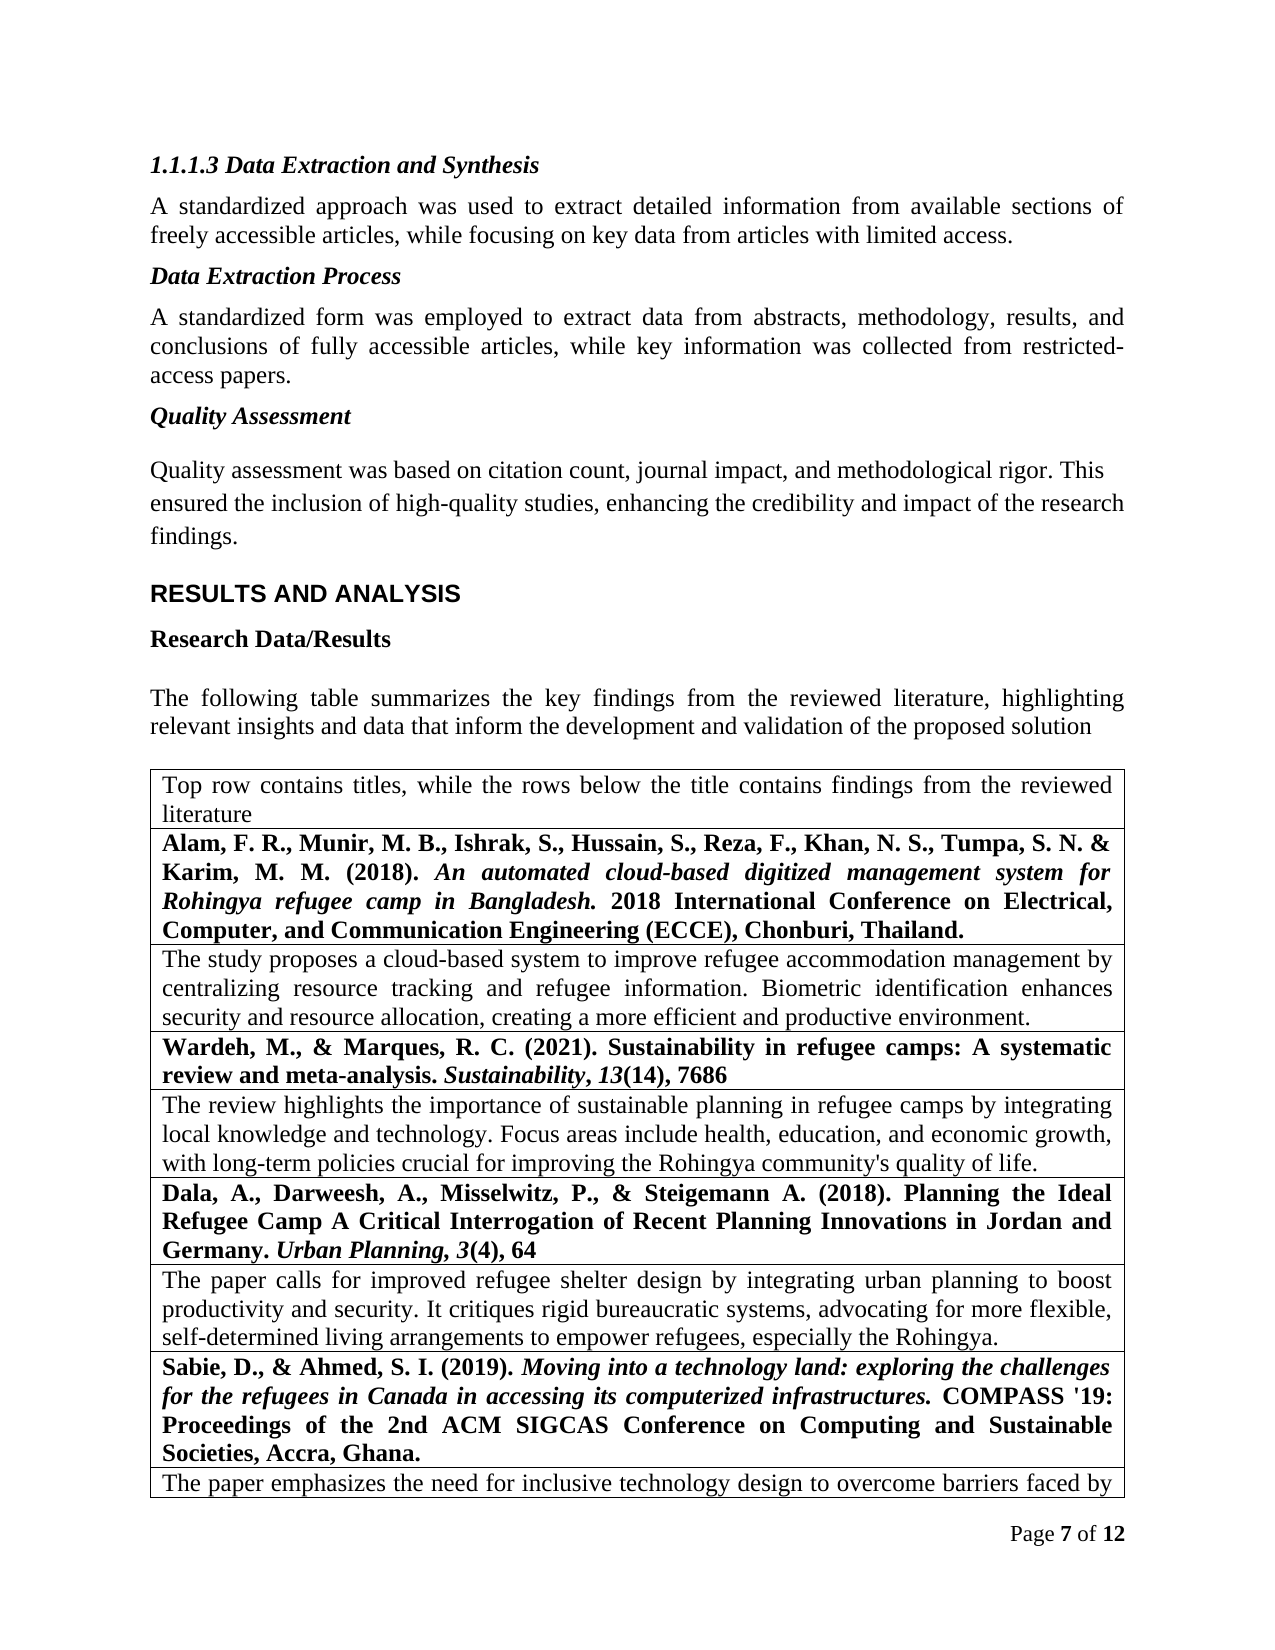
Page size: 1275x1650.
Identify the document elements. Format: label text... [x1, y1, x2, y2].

subtitle Data Extraction and Synthesis [150, 150, 1125, 179]
table_cell Wardeh, M., & Marques, R. C. (2021). Sustainability in refugee camps: A systematic review and meta-analysis. Sustainability, 13(14), 7686 [151, 1032, 1124, 1089]
table_cell The review highlights the importance of sustainable planning in refugee camps by integrating local knowledge and technology. Focus areas include health, education, and economic growth, with long-term policies crucial for improving the Rohingya community's quality of life. [151, 1090, 1124, 1177]
text Quality assessment was based on citation count, journal impact, and methodological rigor. This ensured the inclusion of high-quality studies, enhancing the credibility and impact of the research findings. [150, 455, 1125, 550]
table_header Top row contains titles, while the rows below the title contains findings from the reviewed literature [151, 770, 1124, 827]
subtitle A standardized approach was used to extract detailed information from available sections of freely accessible articles, while focusing on key data from articles with limited access. [150, 191, 1125, 249]
text The following table summarizes the key findings from the reviewed literature, highlighting relevant insights and data that inform the development and validation of the proposed solution [150, 683, 1125, 740]
subtitle Quality Assessment [150, 401, 1125, 430]
text results and analysis [150, 579, 1125, 608]
text Research Data/Results [150, 624, 1125, 653]
subtitle Data Extraction Process [150, 261, 1125, 290]
table_cell Sabie, D., & Ahmed, S. I. (2019). Moving into a technology land: exploring the challenges for the refugees in Canada in accessing its computerized infrastructures. COMPASS '19: Proceedings of the 2nd ACM SIGCAS Conference on Computing and Sustainable Societies, Accra, Ghana. [151, 1352, 1124, 1467]
text A standardized form was employed to extract data from abstracts, methodology, results, and conclusions of fully accessible articles, while key information was collected from restricted-access papers. [150, 302, 1125, 389]
table_cell Alam, F. R., Munir, M. B., Ishrak, S., Hussain, S., Reza, F., Khan, N. S., Tumpa, S. N. & Karim, M. M. (2018). An automated cloud-based digitized management system for Rohingya refugee camp in Bangladesh. 2018 International Conference on Electrical, Computer, and Communication Engineering (ECCE), Chonburi, Thailand. [151, 829, 1124, 943]
table_cell Dala, A., Darweesh, A., Misselwitz, P., & Steigemann A. (2018). Planning the Ideal Refugee Camp A Critical Interrogation of Recent Planning Innovations in Jordan and Germany. Urban Planning, 3(4), 64 [151, 1178, 1124, 1264]
table_cell The study proposes a cloud-based system to improve refugee accommodation management by centralizing resource tracking and refugee information. Biometric identification enhances security and resource allocation, creating a more efficient and productive environment. [151, 945, 1124, 1031]
table_cell The paper calls for improved refugee shelter design by integrating urban planning to boost productivity and security. It critiques rigid bureaucratic systems, advocating for more flexible, self-determined living arrangements to empower refugees, especially the Rohingya. [151, 1265, 1124, 1351]
